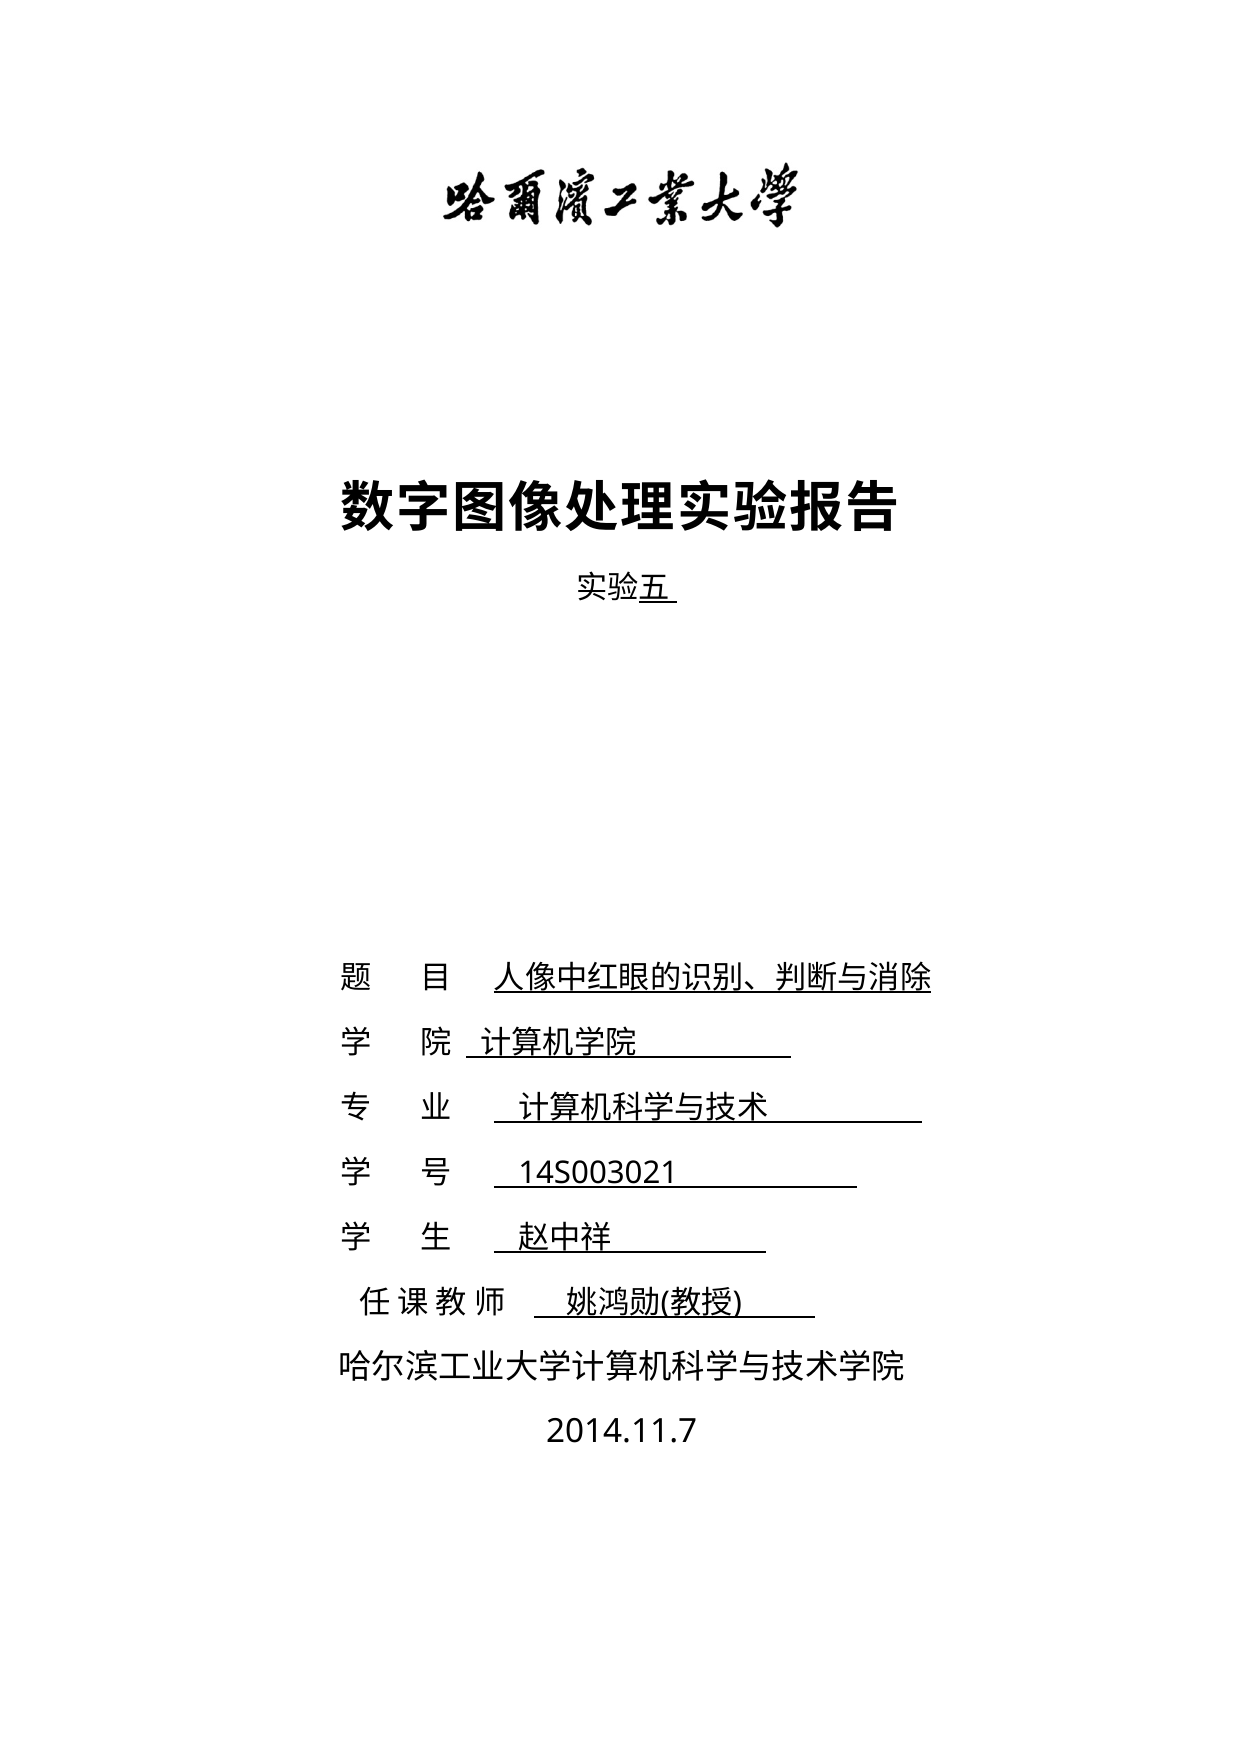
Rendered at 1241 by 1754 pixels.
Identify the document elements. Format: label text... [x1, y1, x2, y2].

text 哈尔滨工业大学计算机科学与技术学院 [187, 1332, 1055, 1397]
text 专 业 计算机科学与技术 [264, 1072, 924, 1137]
text 学 院 计算机学院 [264, 1007, 924, 1072]
text 数字图像处理实验报告 [187, 454, 1052, 552]
text 学 号 14S003021 [187, 1137, 935, 1202]
picture [432, 162, 809, 231]
text 题 目 人像中红眼的识别、判断与消除 [187, 942, 979, 1007]
text 学 生 赵中祥 [187, 1202, 935, 1267]
text 实验五 [187, 552, 1053, 617]
text 任 课 教 师 姚鸿勋(教授) [187, 1267, 913, 1332]
text 2014.11.7 [187, 1397, 1055, 1462]
